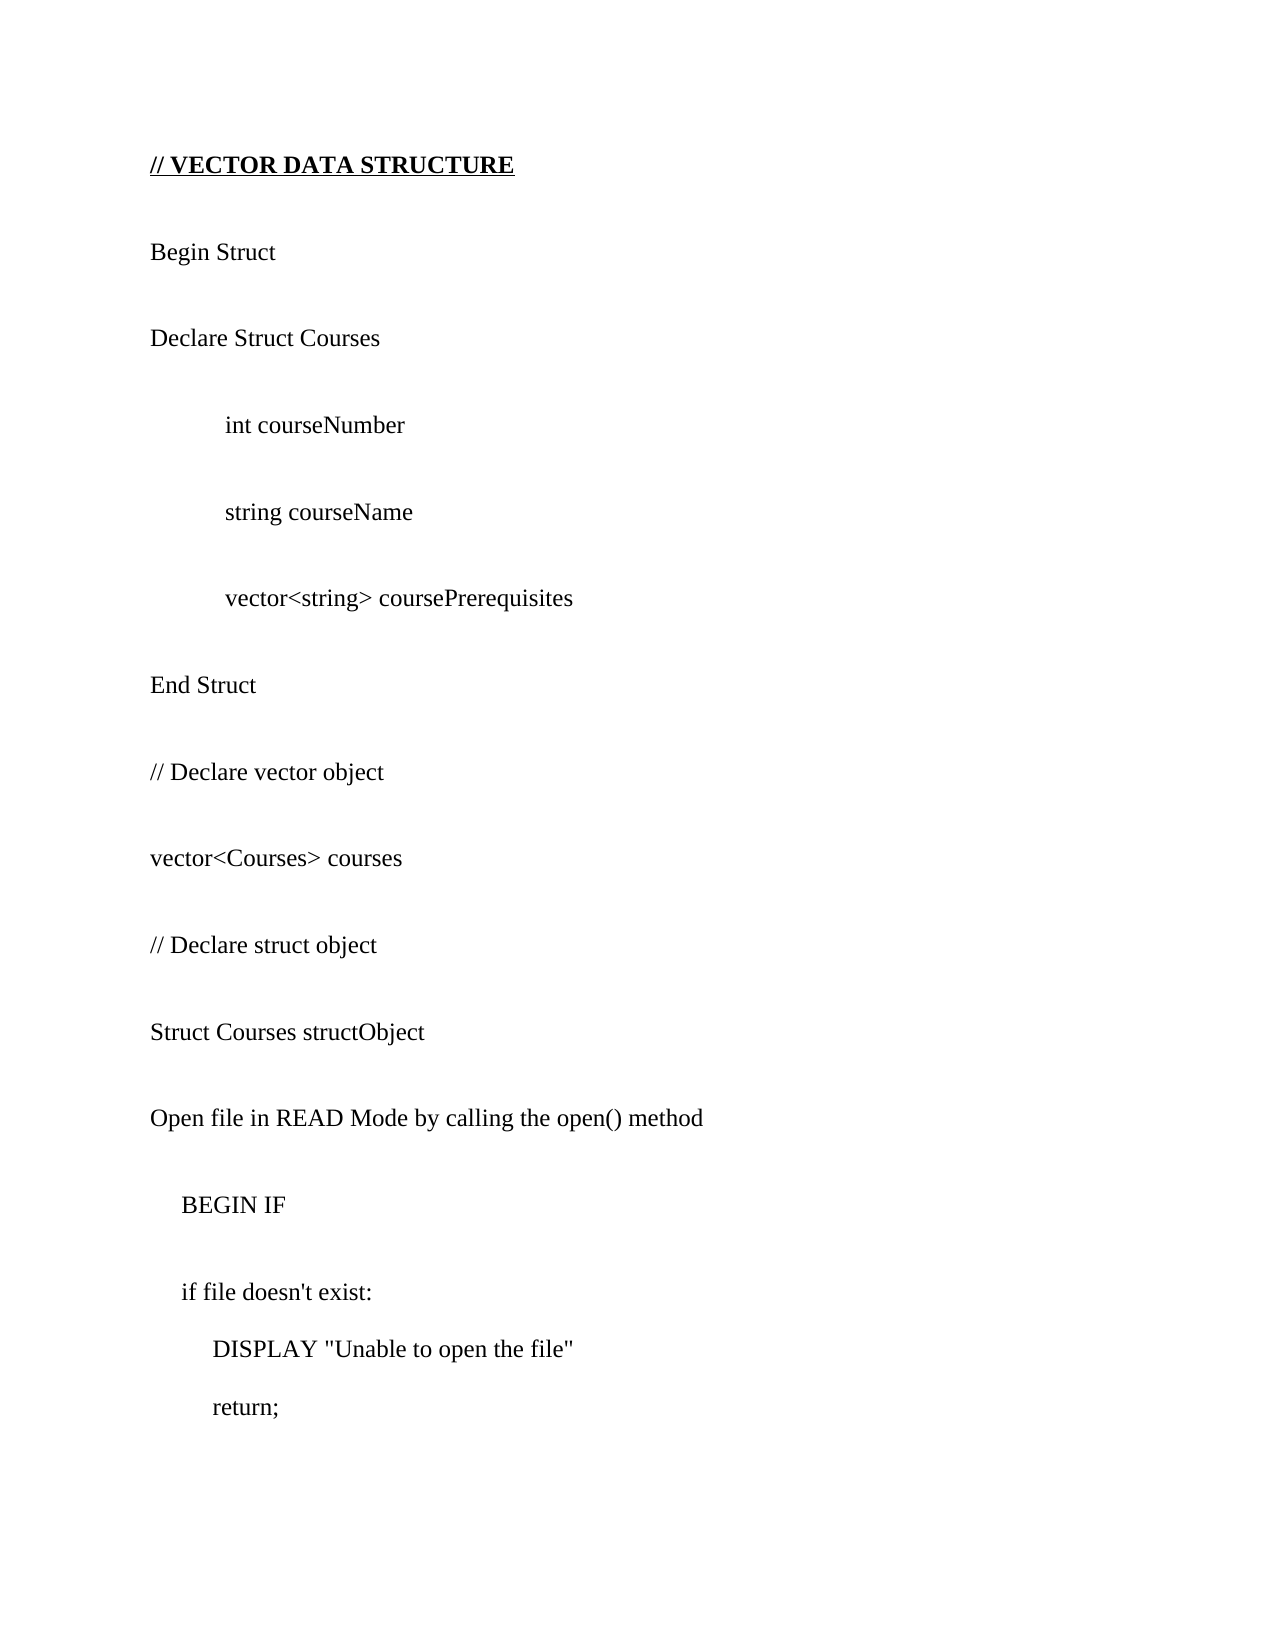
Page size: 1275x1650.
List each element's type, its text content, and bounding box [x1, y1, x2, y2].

text vector<Courses> courses [150, 843, 1125, 872]
text // Declare vector object [150, 757, 1125, 785]
text // VECTOR DATA STRUCTURE [150, 150, 1125, 179]
text Begin Struct [150, 237, 1125, 265]
text // Declare struct object [150, 930, 1125, 959]
text Struct Courses structObject [150, 1017, 1125, 1045]
text End Struct [150, 670, 1125, 699]
text Open file in READ Mode by calling the open() method [150, 1103, 1125, 1132]
text if file doesn't exist: DISPLAY "Unable to open the file" return; [150, 1277, 1125, 1420]
text int courseNumber [150, 410, 1125, 439]
text string courseName [150, 497, 1125, 525]
text vector<string> coursePrerequisites [150, 583, 1125, 612]
text Declare Struct Courses [150, 323, 1125, 352]
text BEGIN IF [150, 1190, 1125, 1219]
